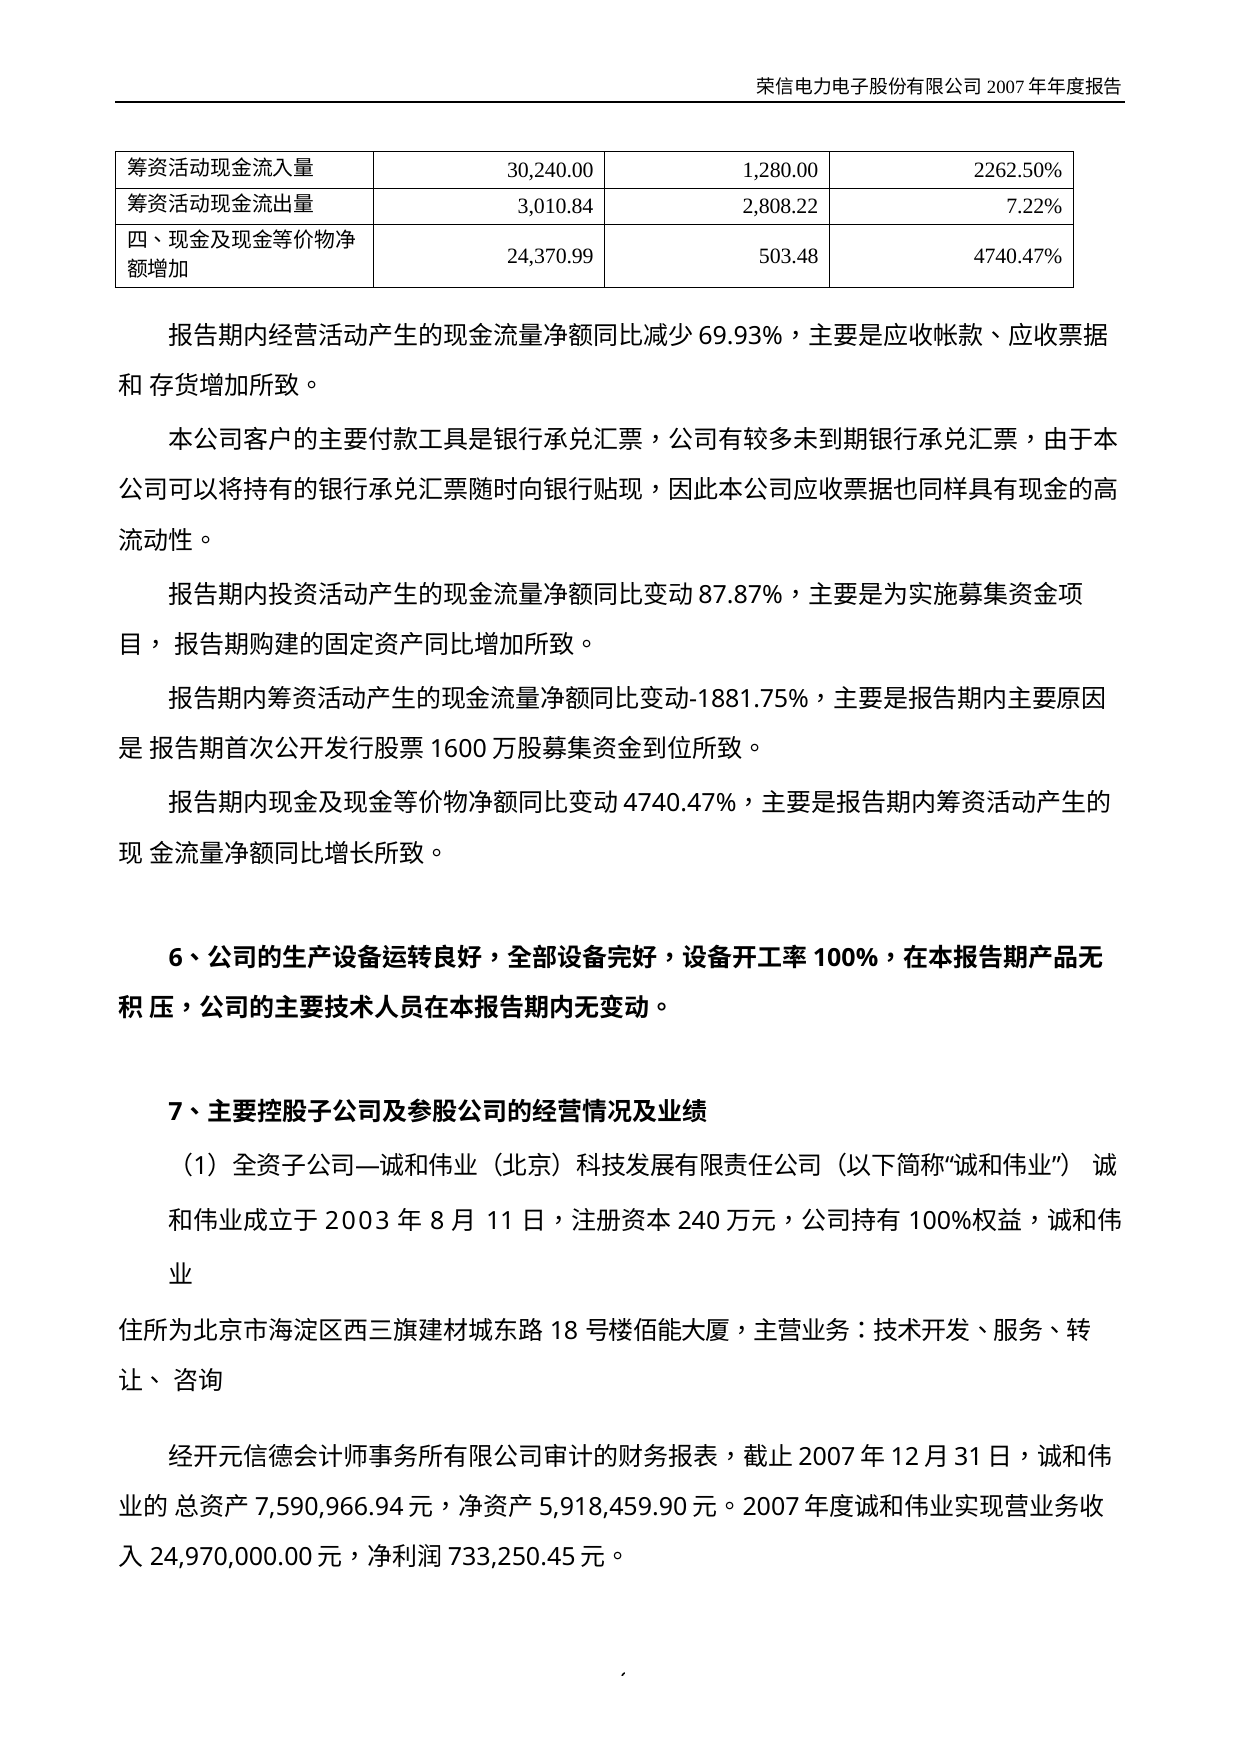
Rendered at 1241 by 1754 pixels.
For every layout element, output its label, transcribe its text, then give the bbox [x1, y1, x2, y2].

text 经开元信德会计师事务所有限公司审计的财务报表，截止2007年12月31日，诚和伟业的 总资产7,590,966.94元，净资产5,918,459.90元。2007年度诚和伟业实现营业务收入 24,970,000.00元，净利润733,250.45元。 [118, 1438, 1120, 1573]
table_cell 4740.47% [830, 225, 1073, 287]
text 住所为北京市海淀区西三旗建材城东路 18 号楼佰能大厦，主营业务：技术开发、服务、转让、 咨询 [118, 1312, 1137, 1397]
table_header 30,240.00 [374, 152, 604, 187]
subtitle 7、主要控股子公司及参股公司的经营情况及业绩 [168, 1093, 1124, 1128]
table_cell 筹资活动现金流出量 [116, 189, 373, 224]
text 报告期内筹资活动产生的现金流量净额同比变动-1881.75%，主要是报告期内主要原因是 报告期首次公开发行股票1600万股募集资金到位所致。 [118, 681, 1124, 765]
table_header 2262.50% [830, 152, 1073, 187]
text 报告期内经营活动产生的现金流量净额同比减少69.93%，主要是应收帐款、应收票据和 存货增加所致。 [118, 318, 1120, 402]
table_cell 503.48 [605, 225, 829, 287]
table_cell 2,808.22 [605, 189, 829, 224]
table_cell 四、现金及现金等价物净 额增加 [116, 225, 373, 287]
table_cell 24,370.99 [374, 225, 604, 287]
table_header 1,280.00 [605, 152, 829, 187]
table_header 筹资活动现金流入量 [116, 152, 373, 187]
text 本公司客户的主要付款工具是银行承兑汇票，公司有较多未到期银行承兑汇票，由于本 公司可以将持有的银行承兑汇票随时向银行贴现，因此本公司应收票据也同样具有现金的高 流动性。 [118, 422, 1118, 557]
text 报告期内现金及现金等价物净额同比变动4740.47%，主要是报告期内筹资活动产生的现 金流量净额同比增长所致。 [118, 785, 1120, 869]
table_cell 7.22% [830, 189, 1073, 224]
subtitle 6、公司的生产设备运转良好，全部设备完好，设备开工率100%，在本报告期产品无积 压，公司的主要技术人员在本报告期内无变动。 [118, 939, 1112, 1024]
text （1）全资子公司—诚和伟业（北京）科技发展有限责任公司（以下简称“诚和伟业”） 诚和伟业成立于 2003年8月 11 日，注册资本 240 万元，公司持有 100%权益，诚和伟业 [168, 1148, 1124, 1291]
text 报告期内投资活动产生的现金流量净额同比变动87.87%，主要是为实施募集资金项目， 报告期购建的固定资产同比增加所致。 [118, 576, 1120, 661]
table_cell 3,010.84 [374, 189, 604, 224]
